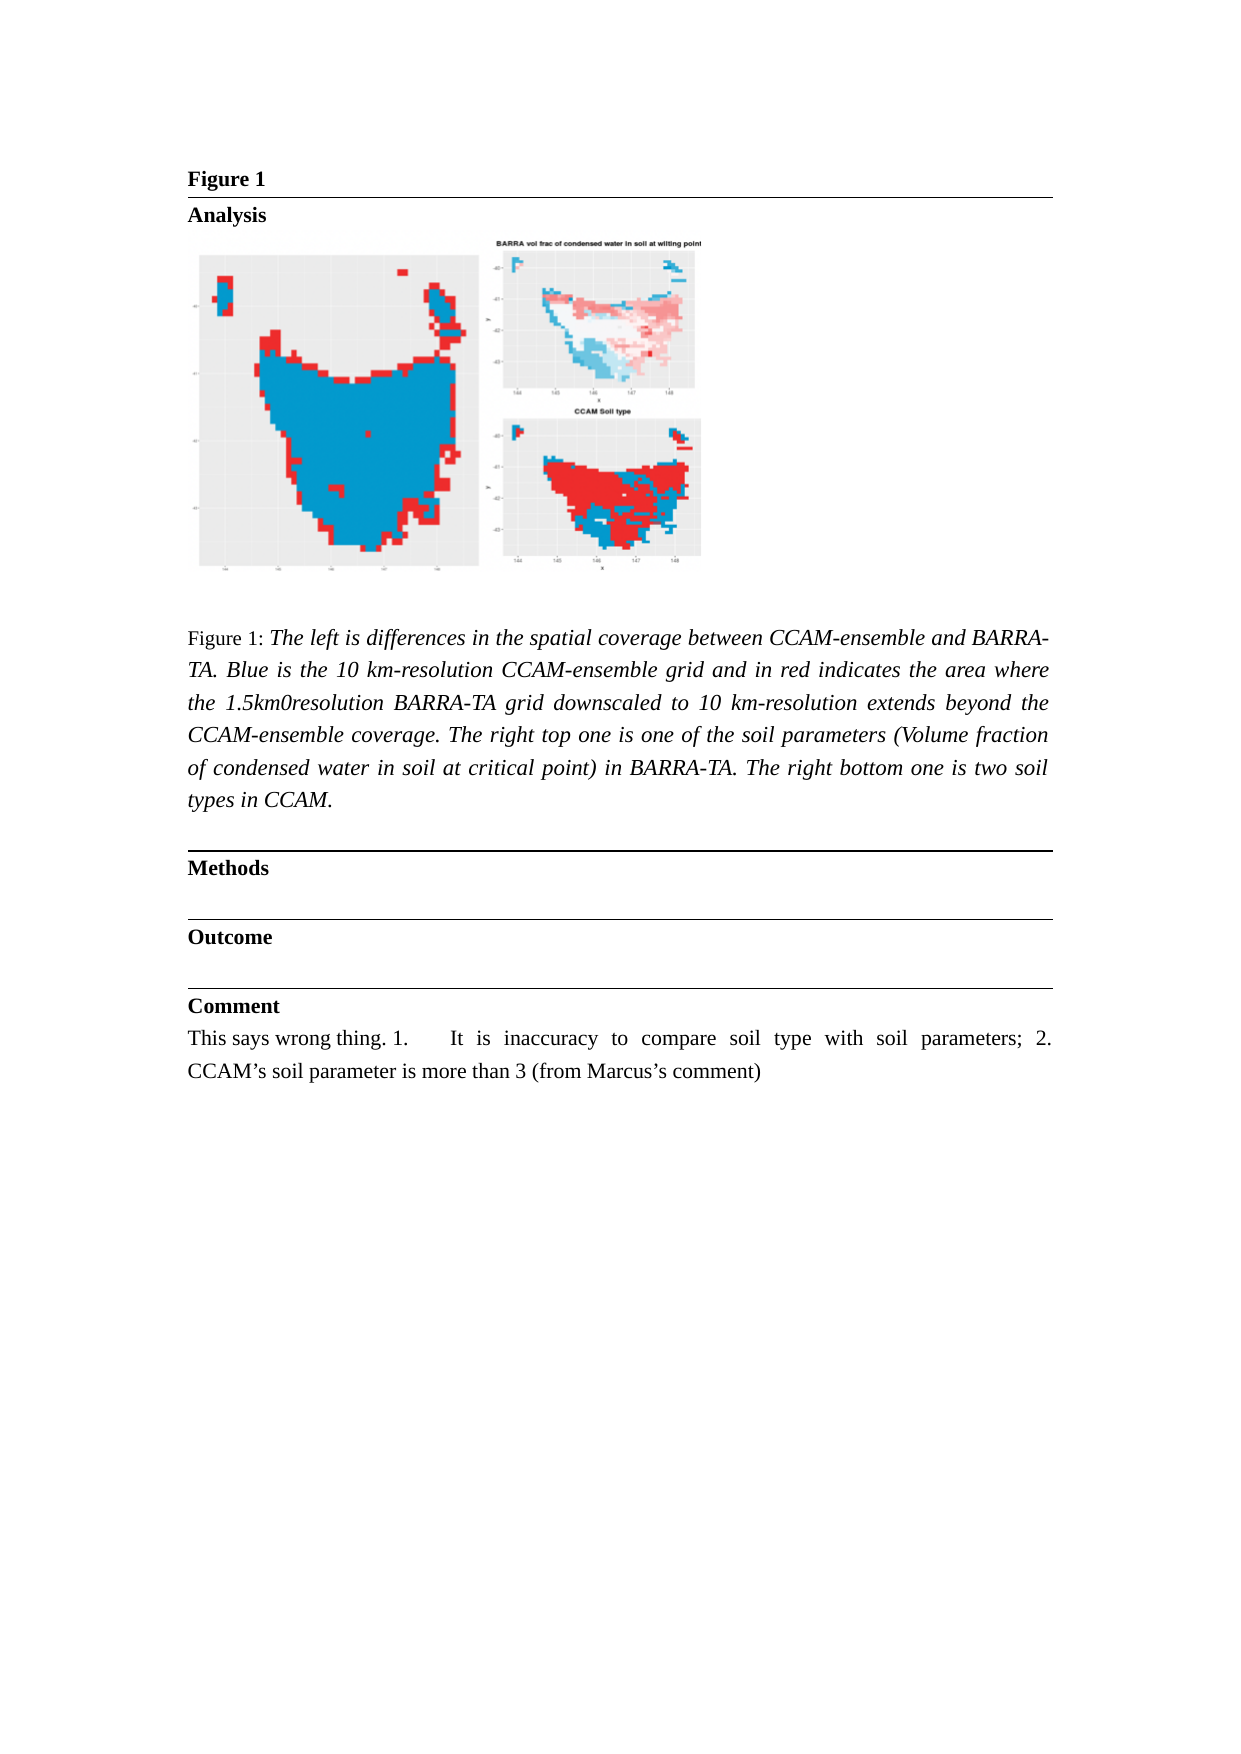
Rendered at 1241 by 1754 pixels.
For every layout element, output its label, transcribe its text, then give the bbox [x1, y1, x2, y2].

text Analysis [187, 198, 1053, 231]
text Methods [187, 852, 1053, 884]
text This says wrong thing. 1. It is inaccuracy to compare soil type with soil parameters; 2. CCAM’s soil parameter is more than 3 (from Marcus’s comment) [187, 1022, 1053, 1087]
text Figure 1: The left is differences in the spatial coverage between CCAM-ensemble and BARRA-TA. Blue is the 10 km-resolution CCAM-ensemble grid and in red indicates the area where the 1.5km0resolution BARRA-TA grid downscaled to 10 km-resolution extends beyond the CCAM-ensemble coverage. The right top one is one of the soil parameters (Volume fraction of condensed water in soil at critical point) in BARRA-TA. The right bottom one is two soil types in CCAM. [187, 621, 1053, 816]
text Outcome [187, 920, 1053, 953]
text Figure 1 [187, 162, 1053, 198]
picture [187, 230, 702, 572]
text Comment [187, 989, 1053, 1022]
